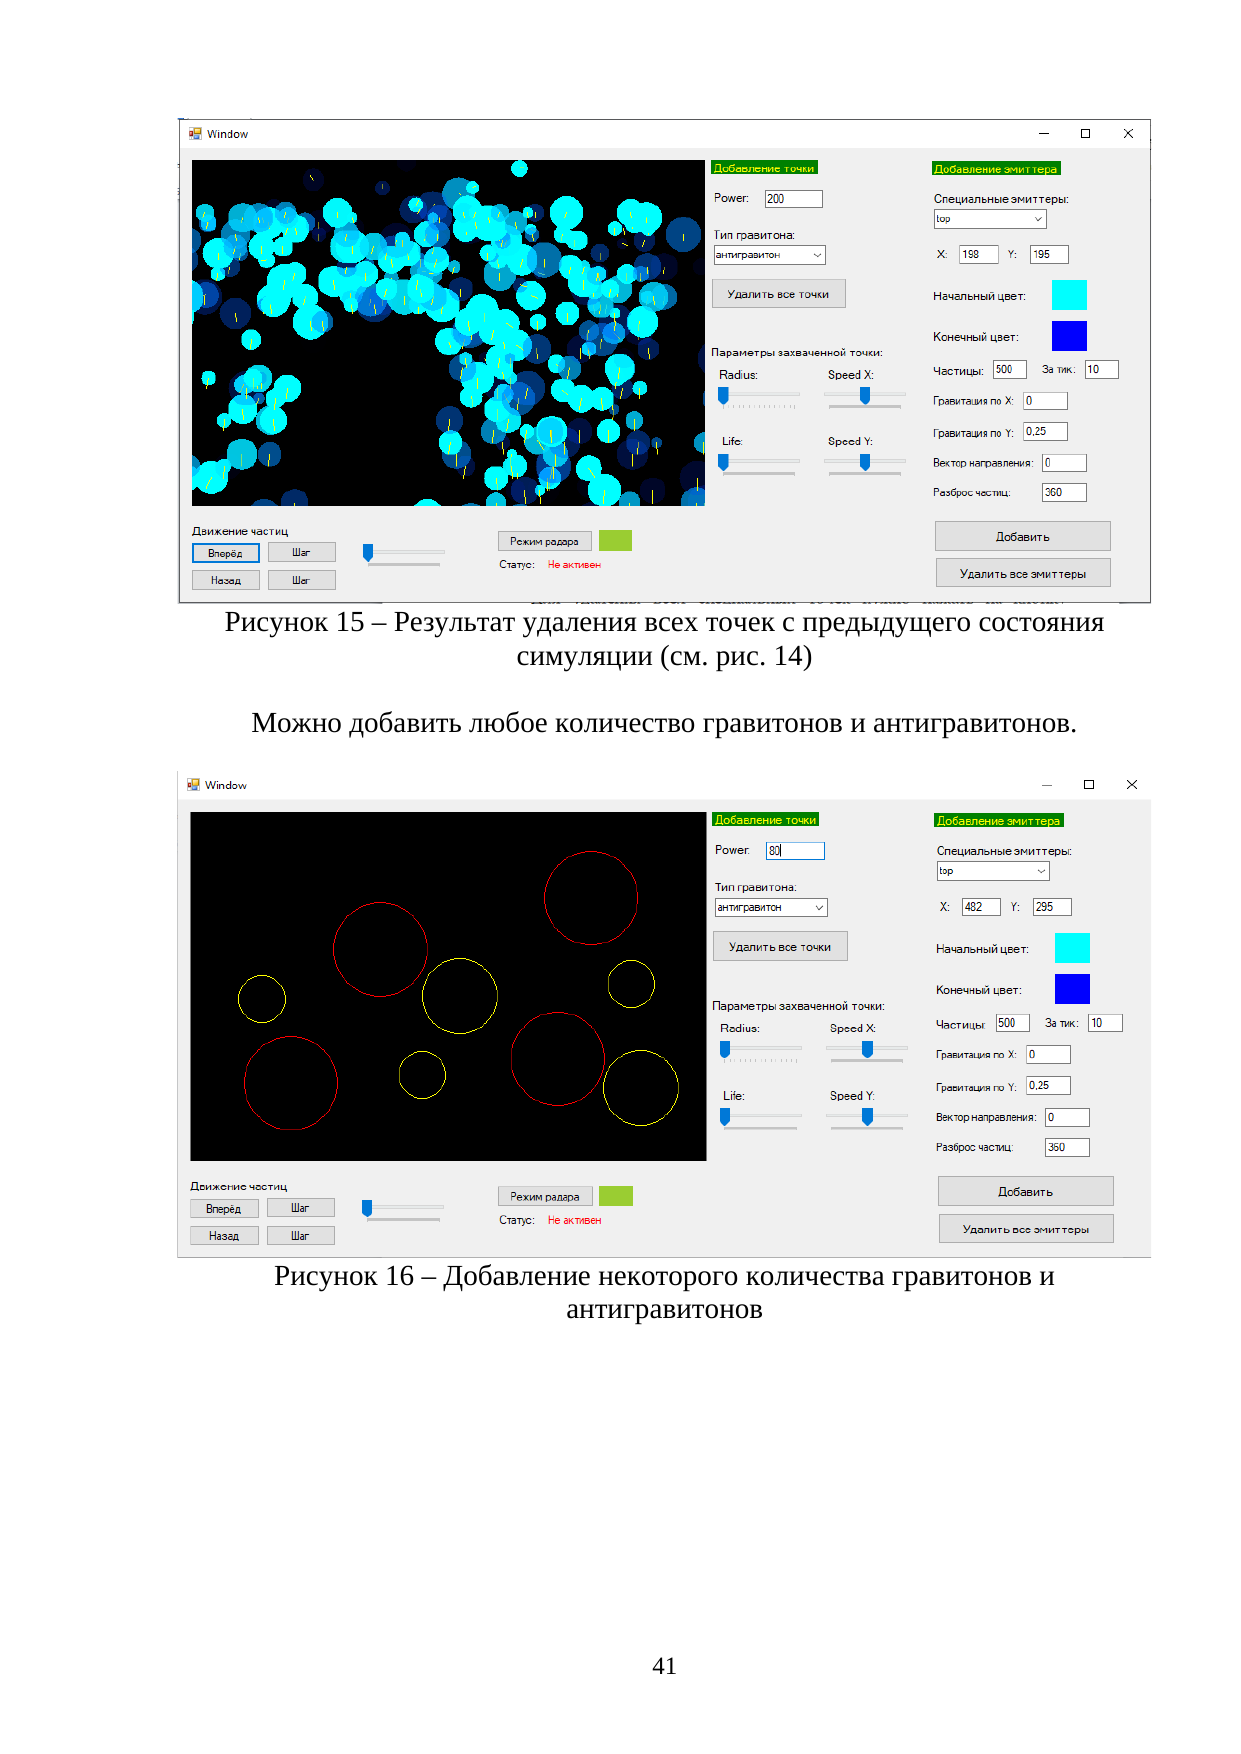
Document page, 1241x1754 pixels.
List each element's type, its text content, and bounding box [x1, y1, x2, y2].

text Рисунок 15 – Результат удаления всех точек с предыдущего состояния симуляции (см. рис. 14) [177, 604, 1152, 671]
text Можно добавить любое количество гравитонов и антигравитонов. [177, 705, 1152, 738]
picture [177, 118, 1152, 604]
picture [177, 771, 1152, 1258]
text Рисунок 16 – Добавление некоторого количества гравитонов и антигравитонов [177, 1258, 1152, 1325]
